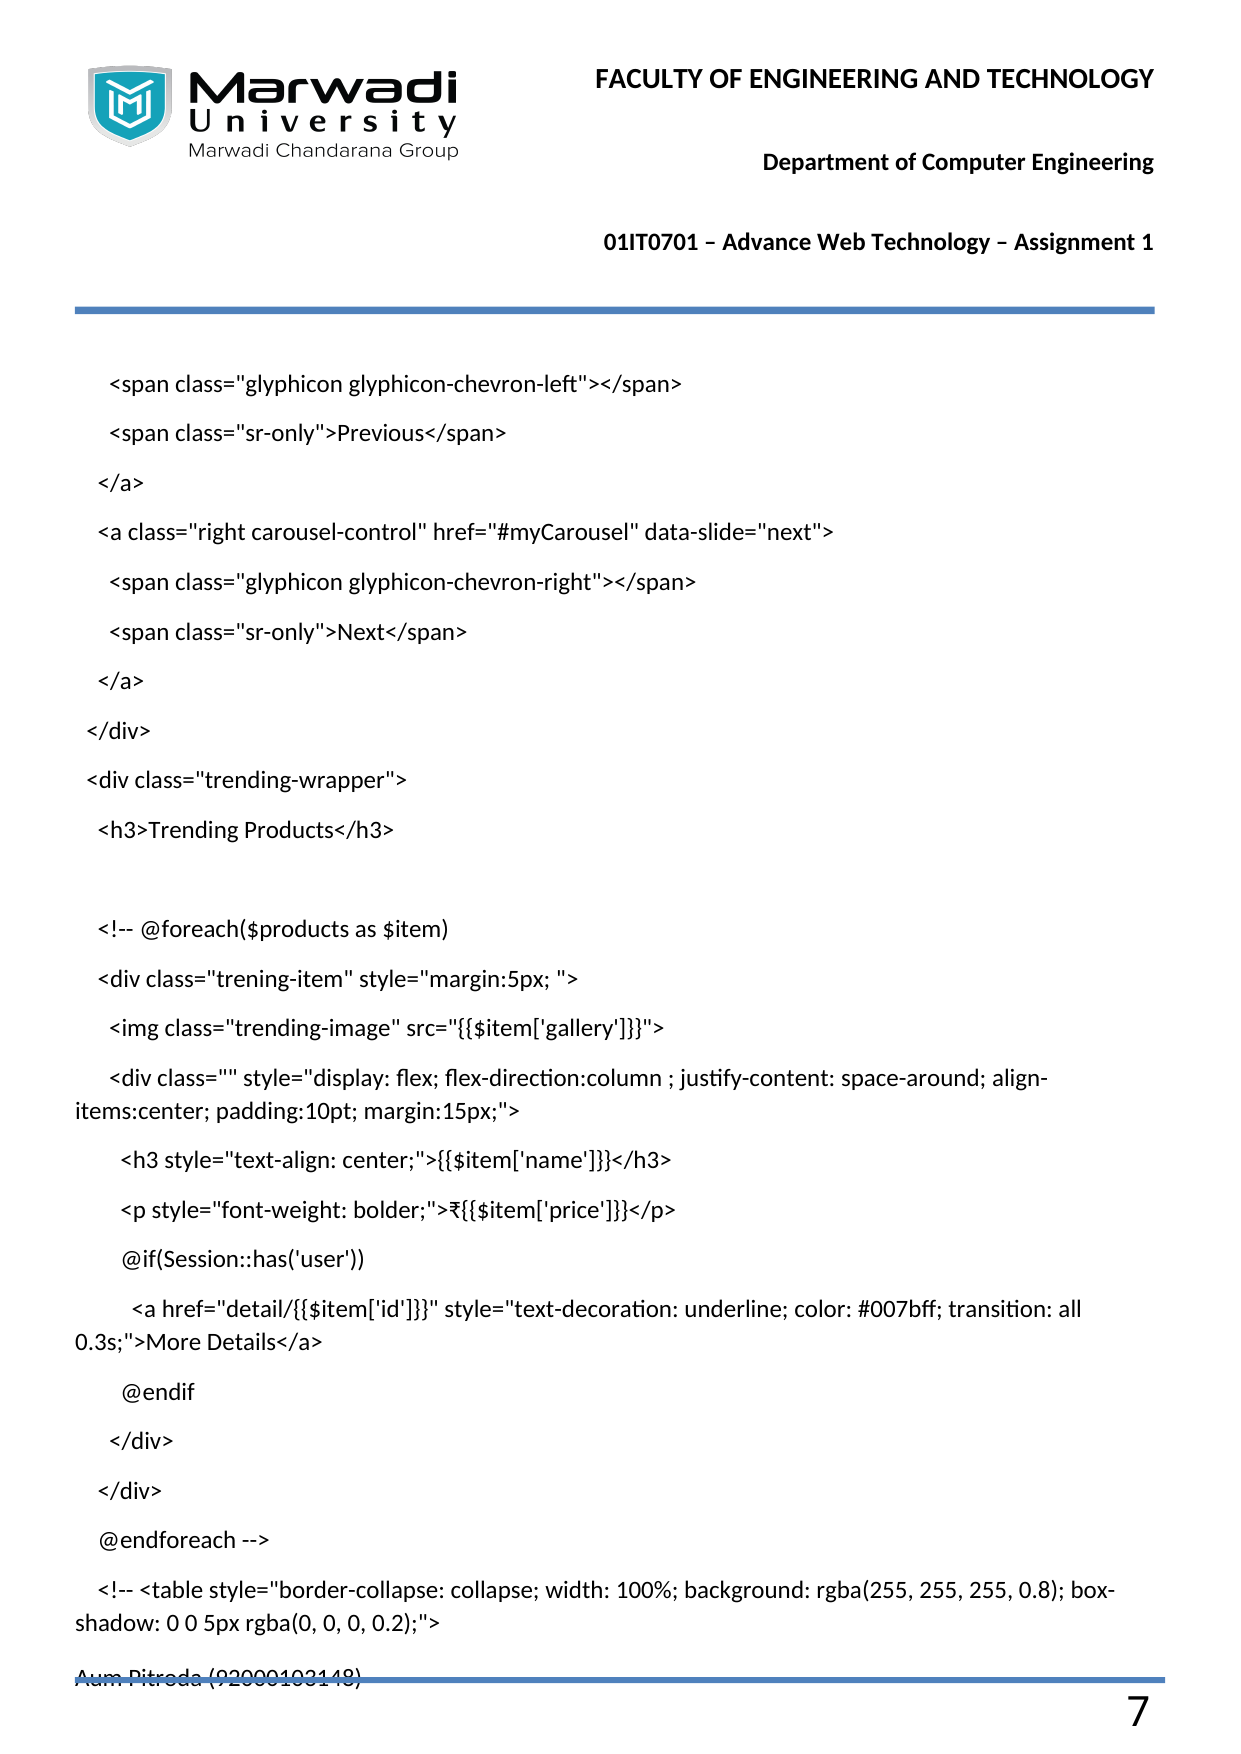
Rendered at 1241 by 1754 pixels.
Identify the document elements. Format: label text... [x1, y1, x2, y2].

text @endforeach --> [75, 1524, 1165, 1555]
text </a> [75, 467, 1165, 497]
text <!-- <table style="border-collapse: collapse; width: 100%; background: rgba(255, 255, 255, 0.8); box-shadow: 0 0 5px rgba(0, 0, 0, 0.2);"> [75, 1574, 1165, 1637]
text <span class="sr-only">Next</span> [75, 616, 1165, 646]
text </a> [75, 665, 1165, 696]
text <a href="detail/{{$item['id']}}" style="text-decoration: underline; color: #007bff; transition: all 0.3s;">More Details</a> [75, 1293, 1165, 1357]
text @if(Session::has('user')) [75, 1243, 1165, 1274]
text </div> [75, 1425, 1165, 1456]
text <div class="trening-item" style="margin:5px; "> [75, 963, 1165, 993]
text <img class="trending-image" src="{{$item['gallery']}}"> [75, 1012, 1165, 1043]
text <span class="glyphicon glyphicon-chevron-left"></span> [75, 368, 1165, 398]
text <!-- @foreach($products as $item) [75, 913, 1165, 944]
text <div class="" style="display: flex; flex-direction:column ; justify-content: space-around; align-items:center; padding:10pt; margin:15px;"> [75, 1062, 1165, 1125]
text </div> [75, 1475, 1165, 1505]
text @endif [75, 1376, 1165, 1406]
text <span class="sr-only">Previous</span> [75, 417, 1165, 448]
text </div> [75, 715, 1165, 745]
text <span class="glyphicon glyphicon-chevron-right"></span> [75, 566, 1165, 597]
text <div class="trending-wrapper"> [75, 764, 1165, 795]
text <h3 style="text-align: center;">{{$item['name']}}</h3> [75, 1144, 1165, 1175]
text <a class="right carousel-control" href="#myCarousel" data-slide="next"> [75, 516, 1165, 547]
picture [86, 60, 482, 167]
text <h3>Trending Products</h3> [75, 814, 1165, 844]
text <p style="font-weight: bolder;">₹{{$item['price']}}</p> [75, 1194, 1165, 1224]
